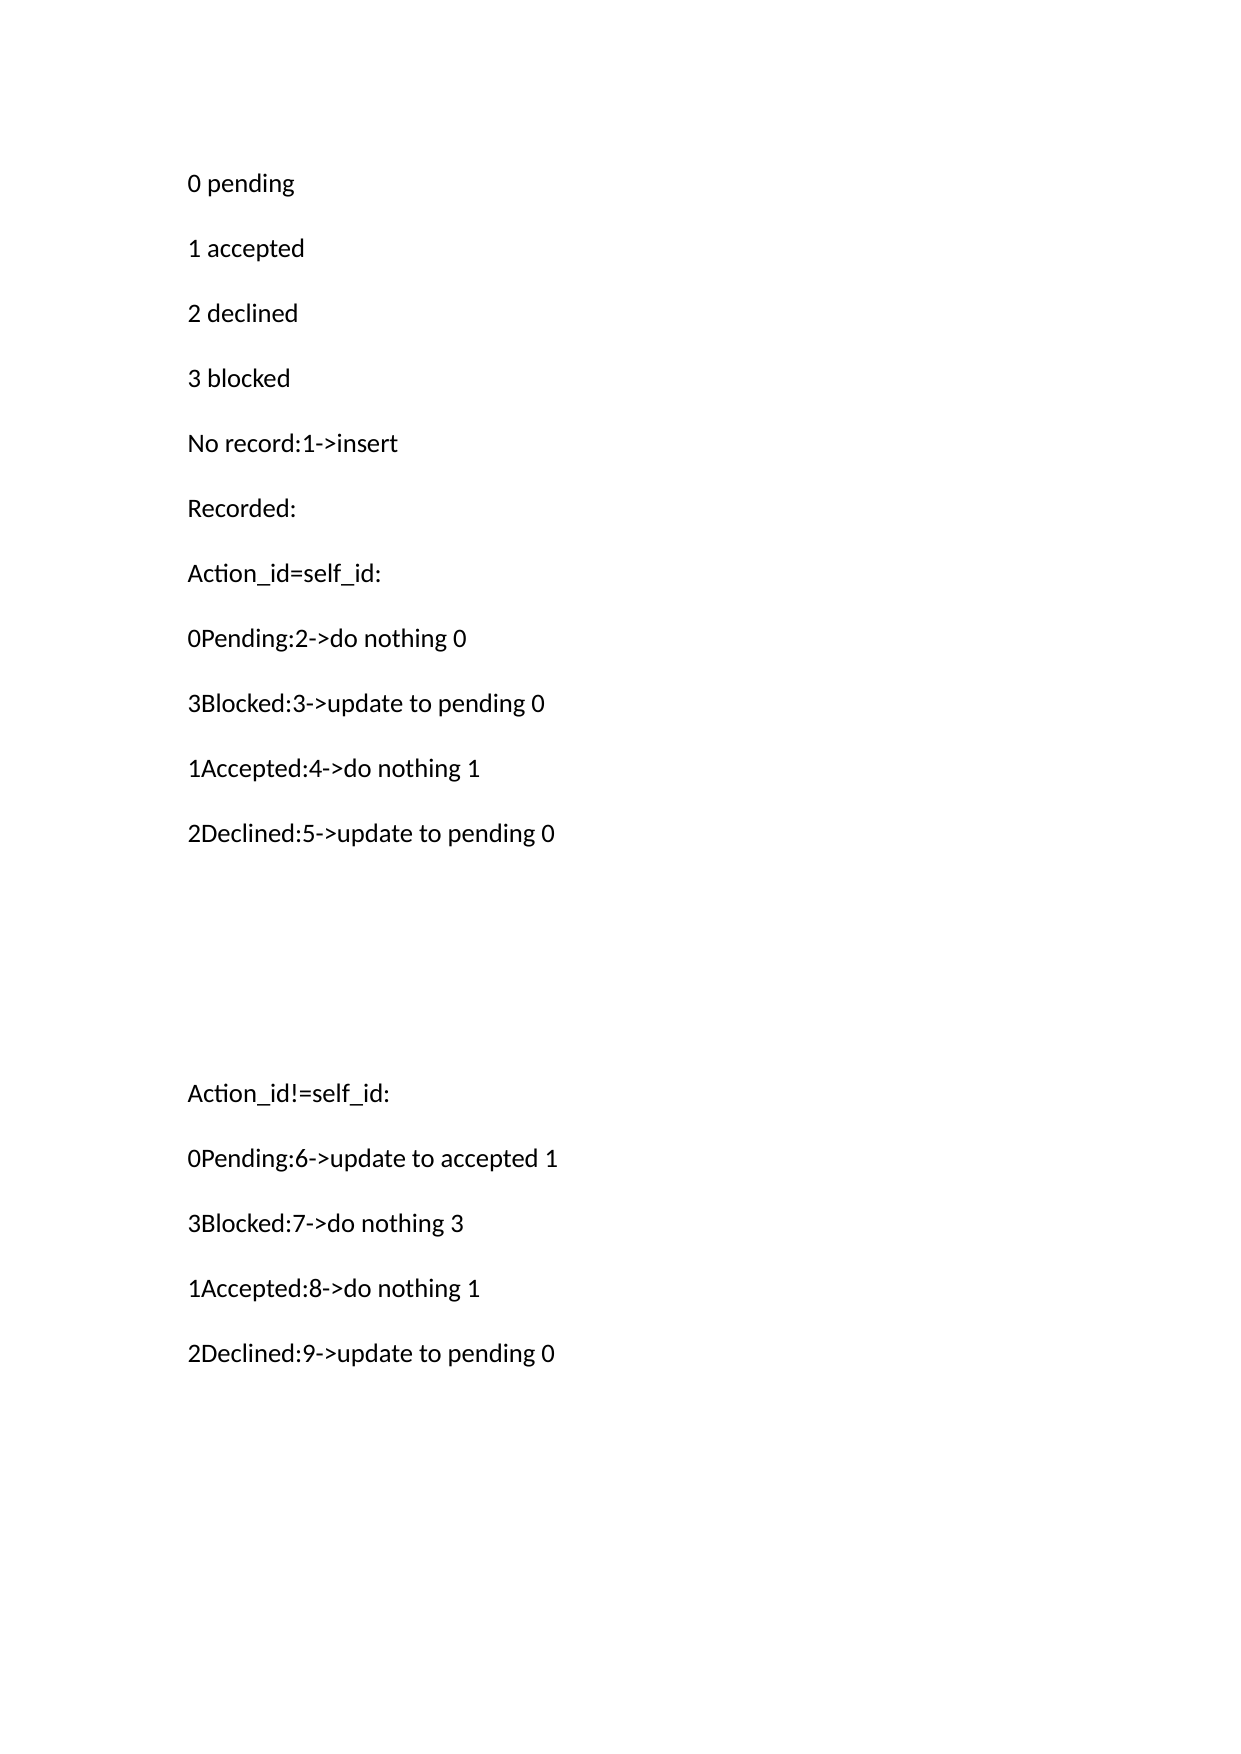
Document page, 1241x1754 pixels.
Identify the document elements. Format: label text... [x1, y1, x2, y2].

list No record:1->insert [187, 422, 1053, 487]
list 3Blocked:3->update to pending 0 [187, 682, 1053, 747]
list 0 pending [187, 162, 1053, 227]
list 2Declined:5->update to pending 0 [187, 812, 1053, 877]
list 1Accepted:8->do nothing 1 [187, 1267, 1053, 1332]
list 0Pending:2->do nothing 0 [187, 617, 1053, 682]
list 1 accepted [187, 227, 1053, 292]
list 2Declined:9->update to pending 0 [187, 1332, 1053, 1397]
list 0Pending:6->update to accepted 1 [187, 1137, 1053, 1202]
list Action_id=self_id: [187, 552, 1053, 617]
list 3Blocked:7->do nothing 3 [187, 1202, 1053, 1267]
list 1Accepted:4->do nothing 1 [187, 747, 1053, 812]
list Recorded: [187, 487, 1053, 552]
list 2 declined [187, 292, 1053, 357]
list 3 blocked [187, 357, 1053, 422]
list Action_id!=self_id: [187, 1072, 1053, 1137]
